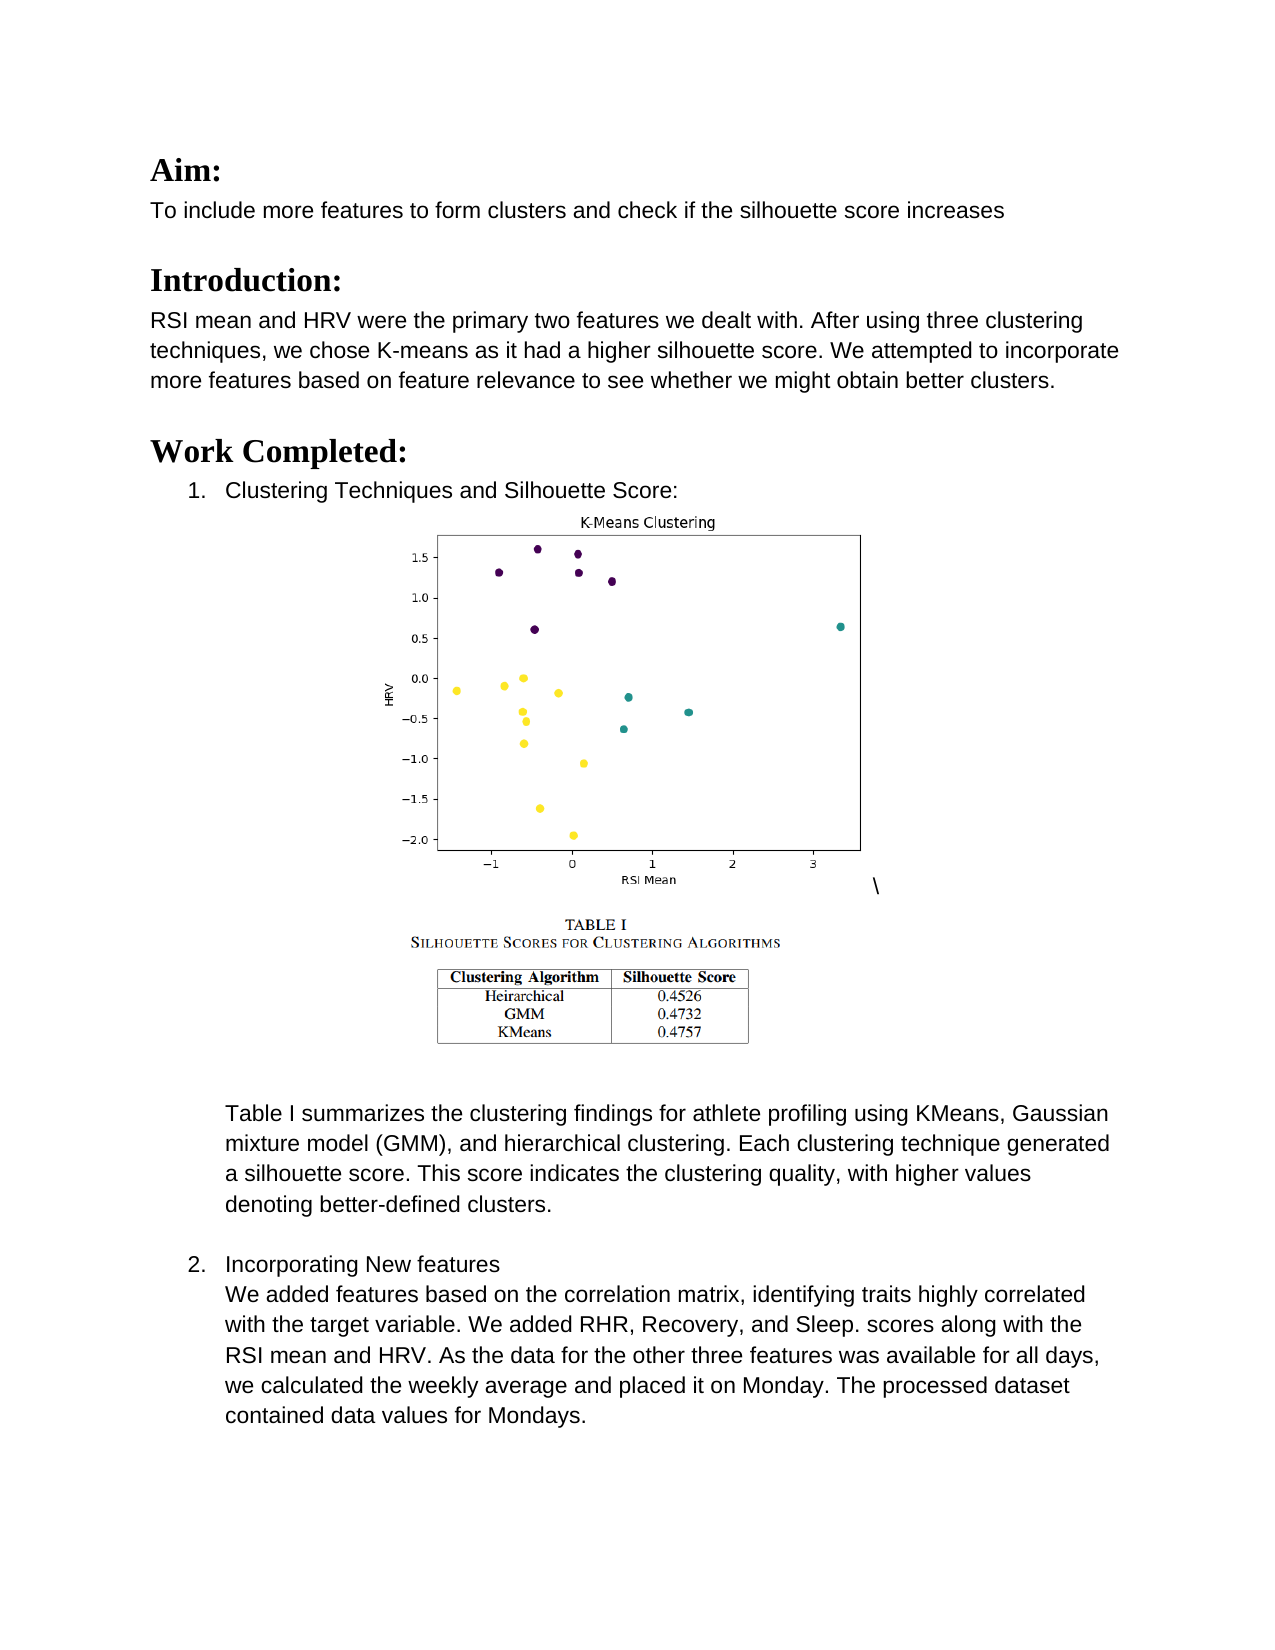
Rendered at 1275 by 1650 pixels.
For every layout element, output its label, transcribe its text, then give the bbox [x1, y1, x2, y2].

list Clustering Techniques and Silhouette Score: [187, 477, 1125, 504]
picture [375, 507, 867, 895]
text To include more features to form clusters and check if the silhouette score increases [150, 197, 1125, 223]
text Table I summarizes the clustering findings for athlete profiling using KMeans, Gaussian mixture model (GMM), and hierarchical clustering. Each clustering technique generated a silhouette score. This score indicates the clustering quality, with higher values denoting better-defined clusters. [225, 1100, 1125, 1217]
list Incorporating New features [187, 1251, 1125, 1277]
subtitle Aim: [150, 150, 1125, 188]
text RSI mean and HRV were the primary two features we dealt with. After using three clustering techniques, we chose K-means as it had a higher silhouette score. We attempted to incorporate more features based on feature relevance to see whether we might obtain better clusters. [150, 307, 1125, 394]
text We added features based on the correlation matrix, identifying traits highly correlated with the target variable. We added RHR, Recovery, and Sleep. scores along with the RSI mean and HRV. As the data for the other three features was available for all days, we calculated the weekly average and placed it on Monday. The processed dataset contained data values for Mondays. [225, 1281, 1125, 1428]
subtitle Work Completed: [150, 431, 1125, 469]
subtitle Introduction: [150, 260, 1125, 298]
picture [375, 903, 811, 1066]
